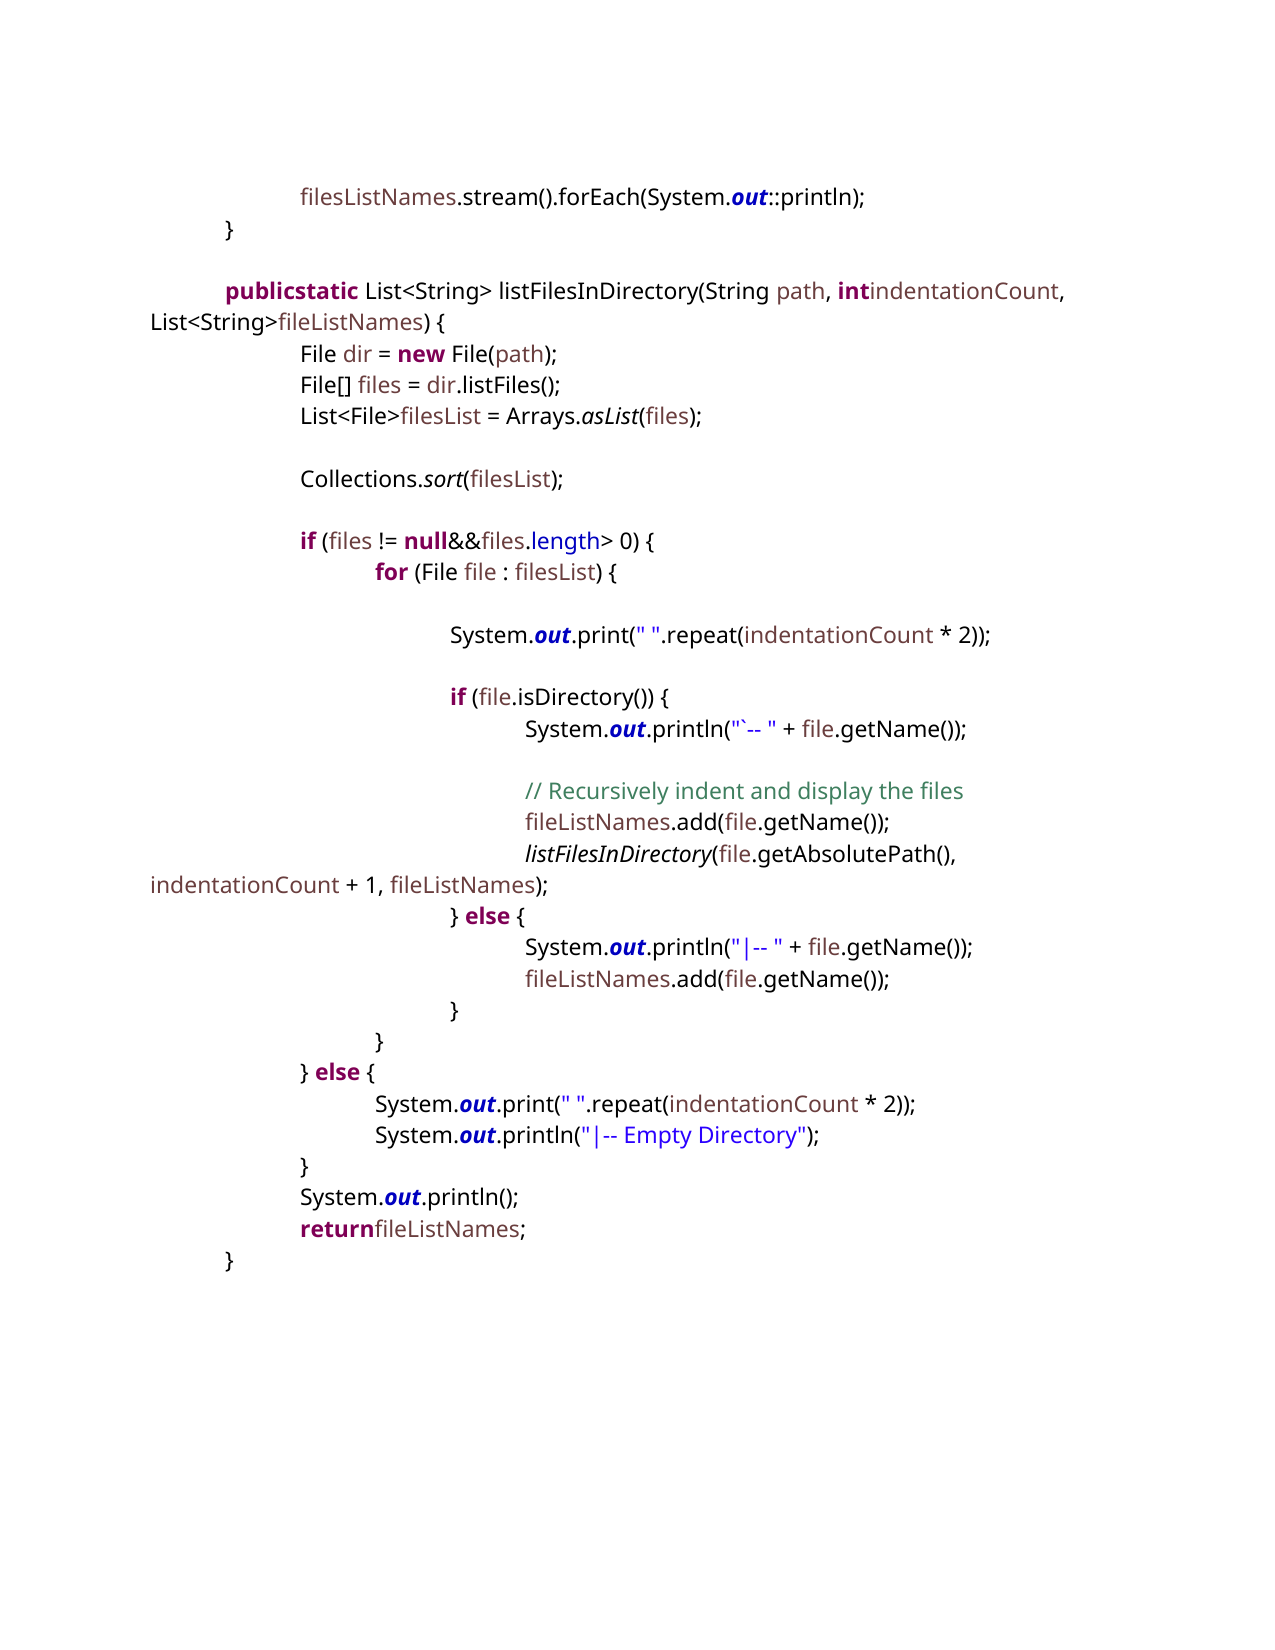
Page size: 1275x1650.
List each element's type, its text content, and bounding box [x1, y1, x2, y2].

text } else { [150, 900, 1125, 931]
text System.out.print(" ".repeat(indentationCount * 2)); [150, 1087, 1125, 1119]
text System.out.println("`-- " + file.getName()); [150, 712, 1125, 744]
text publicstatic List<String> listFilesInDirectory(String path, intindentationCount, List<String>fileListNames) { [150, 275, 1125, 337]
text // Recursively indent and display the files [150, 775, 1125, 806]
text System.out.println("|-- " + file.getName()); [150, 931, 1125, 962]
text if (files != null&&files.length> 0) { [150, 525, 1125, 556]
text fileListNames.add(file.getName()); [150, 806, 1125, 837]
text System.out.print(" ".repeat(indentationCount * 2)); [150, 619, 1125, 650]
text fileListNames.add(file.getName()); [150, 962, 1125, 994]
text Collections.sort(filesList); [150, 462, 1125, 494]
text } else { [150, 1056, 1125, 1087]
text } [150, 1025, 1125, 1056]
text } [150, 212, 1125, 244]
text File dir = new File(path); [150, 337, 1125, 369]
text List<File>filesList = Arrays.asList(files); [150, 400, 1125, 431]
text System.out.println("|-- Empty Directory"); [150, 1119, 1125, 1150]
text } [150, 1244, 1125, 1275]
text System.out.println(); [150, 1181, 1125, 1212]
text for (File file : filesList) { [150, 556, 1125, 587]
text if (file.isDirectory()) { [150, 681, 1125, 712]
text File[] files = dir.listFiles(); [150, 369, 1125, 400]
text listFilesInDirectory(file.getAbsolutePath(), indentationCount + 1, fileListNames); [150, 837, 1125, 900]
text } [150, 1150, 1125, 1181]
text returnfileListNames; [150, 1212, 1125, 1244]
text } [150, 994, 1125, 1025]
text filesListNames.stream().forEach(System.out::println); [150, 181, 1125, 212]
